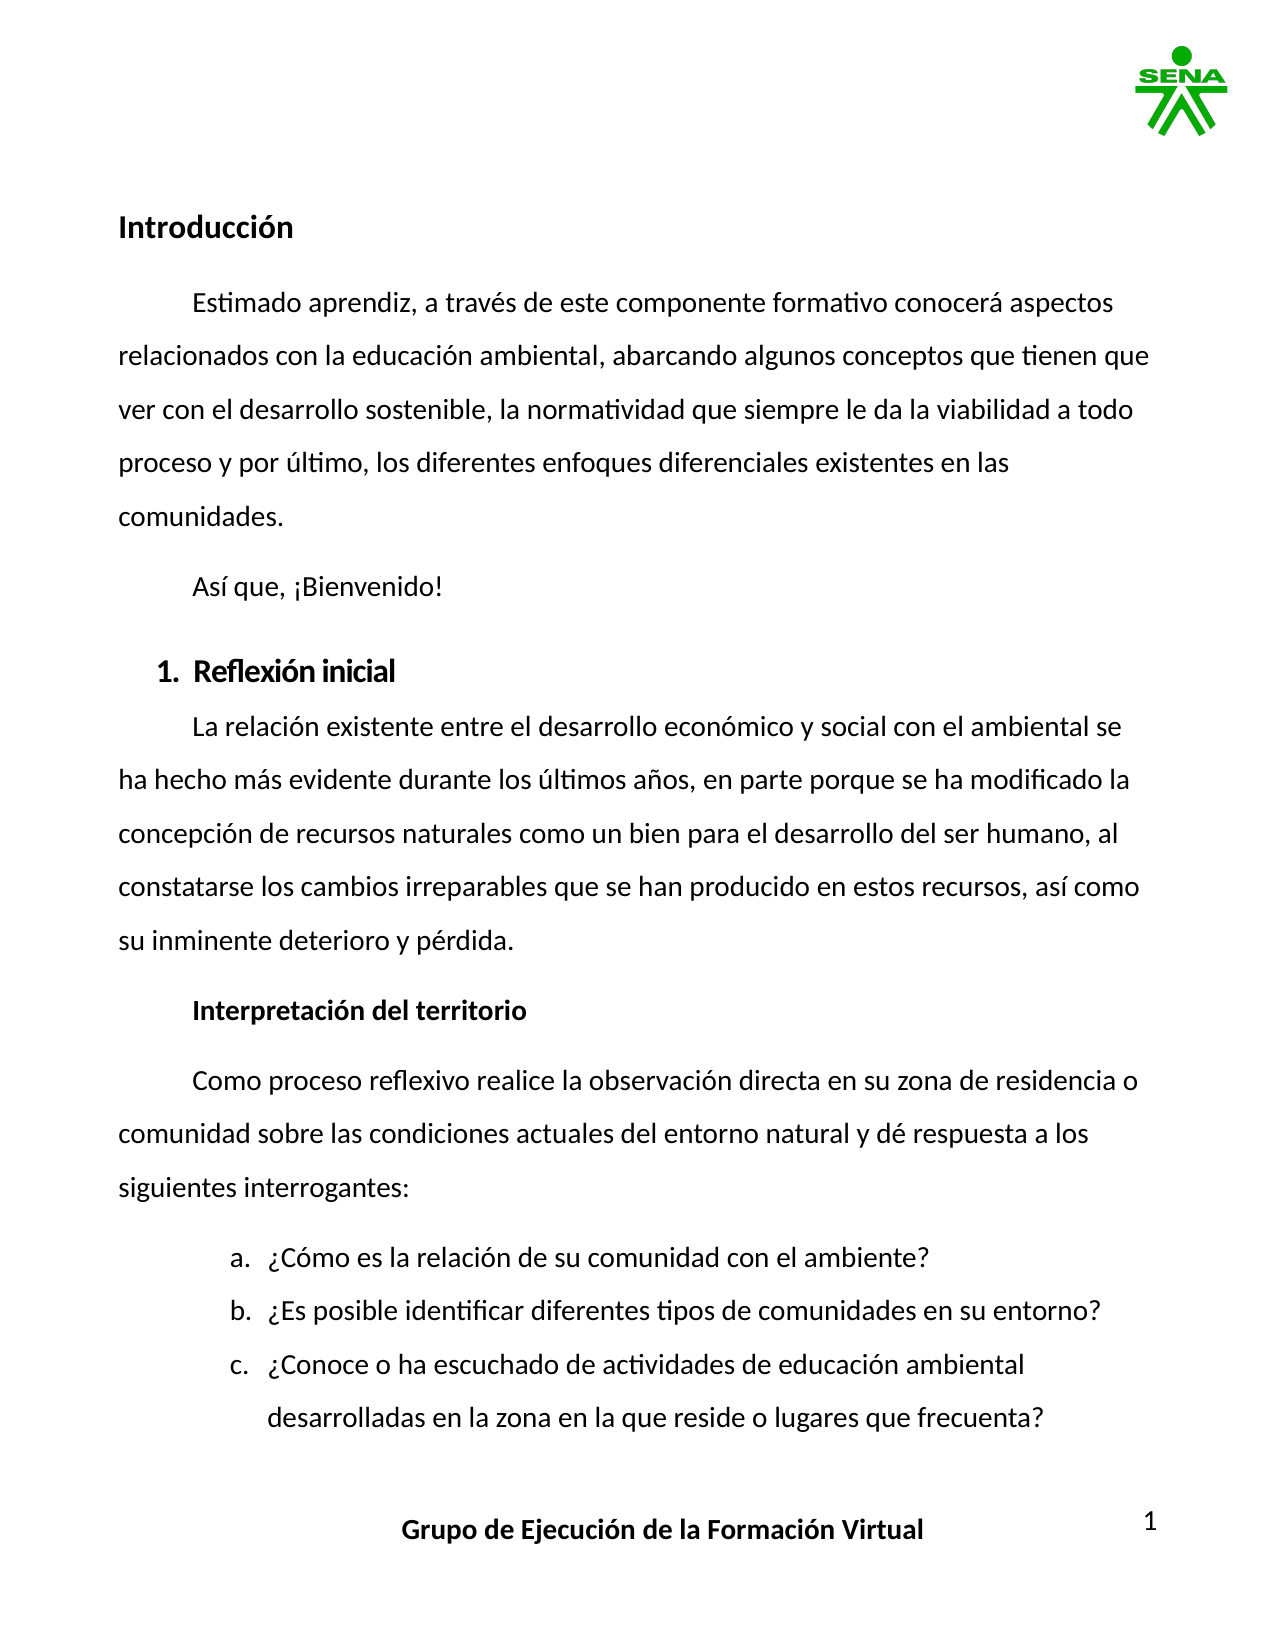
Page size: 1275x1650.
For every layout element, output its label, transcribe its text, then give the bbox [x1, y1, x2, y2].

text La relación existente entre el desarrollo económico y social con el ambiental se ha hecho más evidente durante los últimos años, en parte porque se ha modificado la concepción de recursos naturales como un bien para el desarrollo del ser humano, al constatarse los cambios irreparables que se han producido en estos recursos, así como su inminente deterioro y pérdida. [118, 708, 1157, 957]
text Así que, ¡Bienvenido! [118, 568, 1157, 603]
picture [1135, 46, 1228, 136]
text Introducción [118, 206, 1157, 247]
list ¿Es posible identificar diferentes tipos de comunidades en su entorno? [229, 1292, 1157, 1328]
text Interpretación del territorio [118, 992, 1157, 1027]
list ¿Cómo es la relación de su comunidad con el ambiente? [229, 1239, 1157, 1274]
subtitle Reflexión inicial [156, 651, 1157, 691]
list ¿Conoce o ha escuchado de actividades de educación ambiental desarrolladas en la zona en la que reside o lugares que frecuenta? [229, 1346, 1157, 1435]
text Estimado aprendiz, a través de este componente formativo conocerá aspectos relacionados con la educación ambiental, abarcando algunos conceptos que tienen que ver con el desarrollo sostenible, la normatividad que siempre le da la viabilidad a todo proceso y por último, los diferentes enfoques diferenciales existentes en las comunidades. [118, 284, 1157, 533]
text Como proceso reflexivo realice la observación directa en su zona de residencia o comunidad sobre las condiciones actuales del entorno natural y dé respuesta a los siguientes interrogantes: [118, 1062, 1157, 1204]
